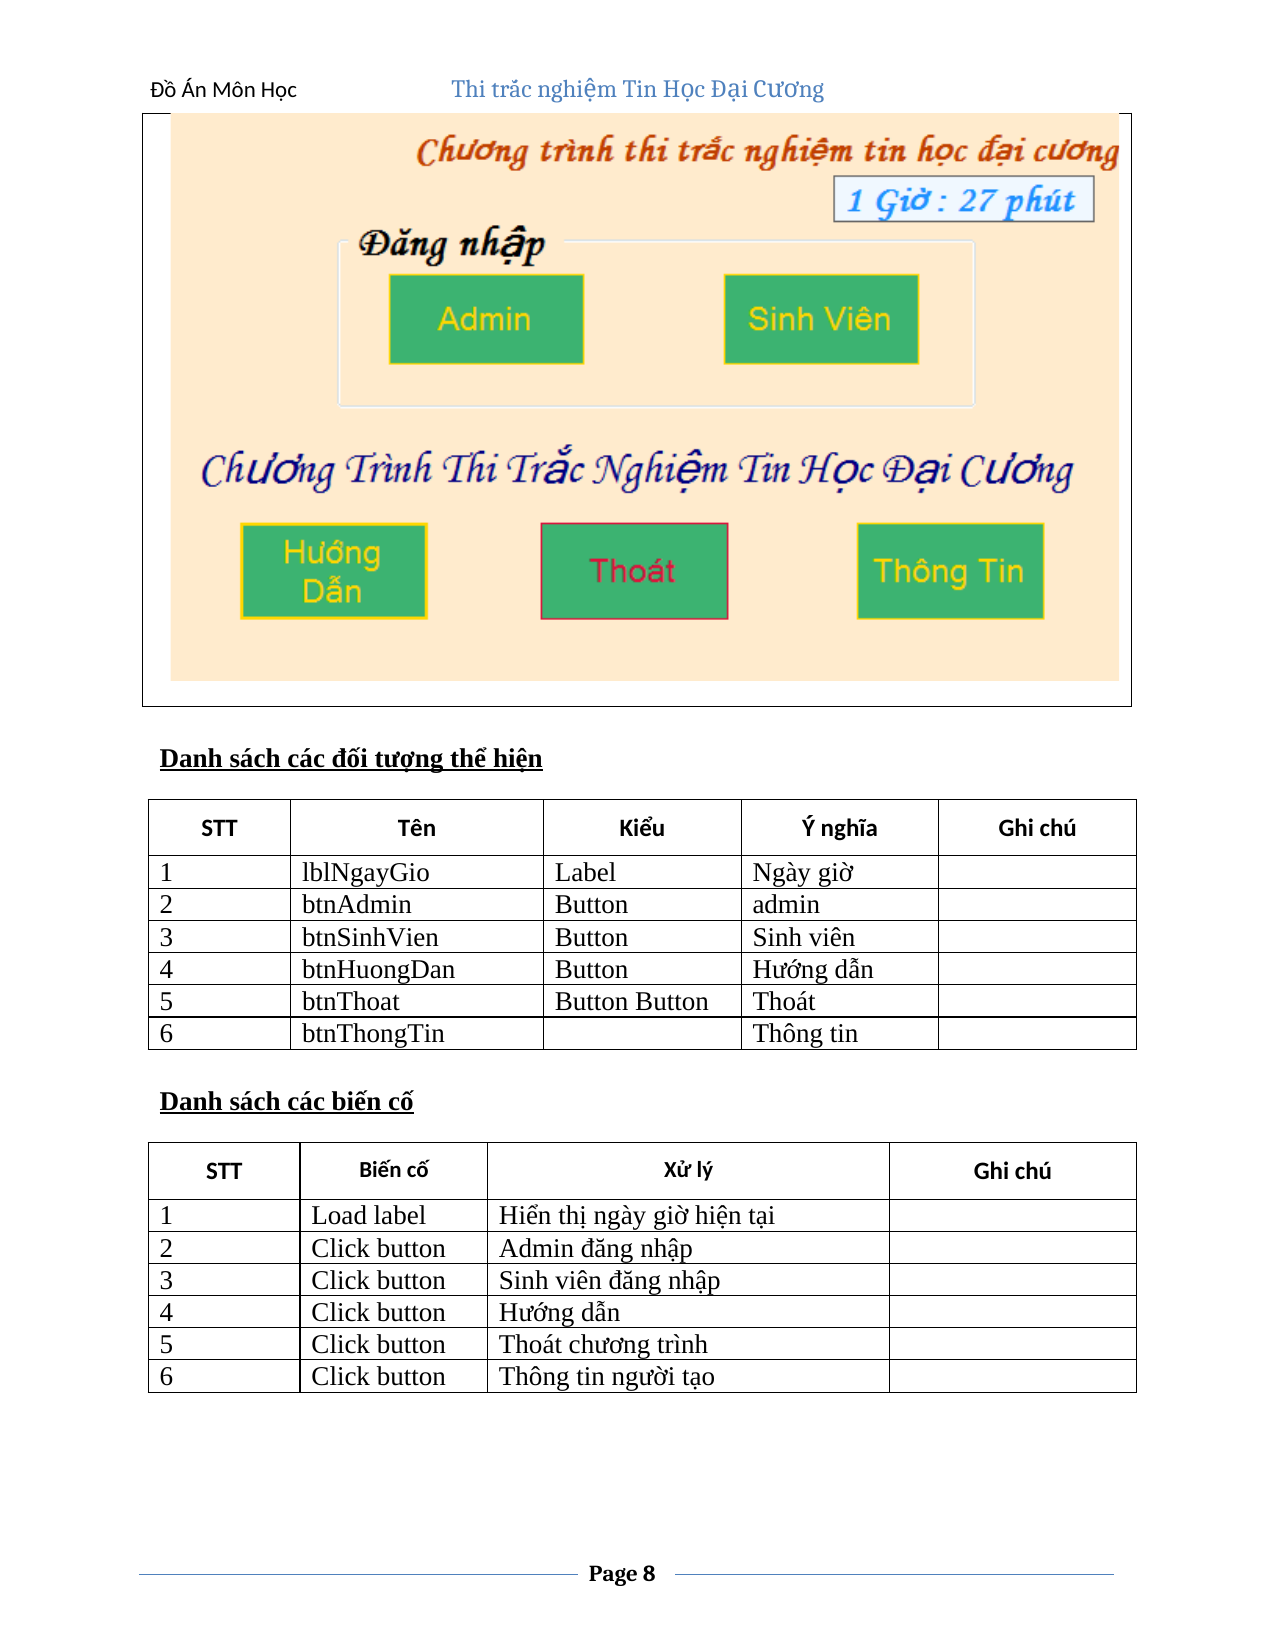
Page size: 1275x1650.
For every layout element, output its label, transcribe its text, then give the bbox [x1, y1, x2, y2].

table_cell Click button [301, 1232, 487, 1263]
table_cell [890, 1296, 1136, 1327]
table_cell Click button [301, 1264, 487, 1295]
table_cell Load label [301, 1200, 487, 1231]
table_cell Thoát chương trình [488, 1328, 889, 1359]
table_cell 1 [149, 1200, 299, 1231]
table_header Ghi chú [939, 800, 1136, 855]
table_header Ghi chú [890, 1143, 1136, 1198]
table_cell btnThongTin [291, 1018, 543, 1048]
table_header Kiểu [544, 800, 741, 855]
table_cell 2 [149, 1232, 299, 1263]
table_cell 3 [149, 1264, 299, 1295]
table_cell 1 [149, 856, 290, 888]
table_cell Thông tin [742, 1018, 938, 1048]
table_cell Button [544, 953, 741, 984]
table_cell [939, 889, 1136, 920]
table_header STT [149, 800, 290, 855]
table_header Ý nghĩa [742, 800, 938, 855]
table_cell [939, 921, 1136, 952]
table_header Biến cố [301, 1143, 487, 1198]
table_cell admin [742, 889, 938, 920]
table_cell btnAdmin [291, 889, 543, 920]
table_cell Click button [301, 1296, 487, 1327]
table_cell [890, 1232, 1136, 1263]
table_cell Thoát [742, 985, 938, 1016]
table_cell Button Button [544, 985, 741, 1016]
table_cell Sinh viên đăng nhập [488, 1264, 889, 1295]
table_cell Button [544, 921, 741, 952]
table_cell Button [544, 889, 741, 920]
table_cell 2 [149, 889, 290, 920]
table_cell [939, 985, 1136, 1016]
table_cell Hiển thị ngày giờ hiện tại [488, 1200, 889, 1231]
table_cell btnThoat [291, 985, 543, 1016]
table_cell [939, 953, 1136, 984]
table_cell 4 [149, 1296, 299, 1327]
table_cell [890, 1360, 1136, 1392]
table_cell Click button [301, 1328, 487, 1359]
table_cell Sinh viên [742, 921, 938, 952]
table_header Tên [291, 800, 543, 855]
table_header STT [149, 1143, 299, 1198]
table_cell Admin đăng nhập [488, 1232, 889, 1263]
table_cell Click button [301, 1360, 487, 1392]
table_cell btnHuongDan [291, 953, 543, 984]
table_cell Hướng dẫn [488, 1296, 889, 1327]
table_cell Ngày giờ [742, 856, 938, 888]
table_cell btnSinhVien [291, 921, 543, 952]
table_cell 6 [149, 1360, 299, 1392]
table_cell 4 [149, 953, 290, 984]
table_cell 5 [149, 1328, 299, 1359]
table_cell 6 [149, 1018, 290, 1048]
list Danh sách các biến cố [159, 1085, 1125, 1116]
table_cell [544, 1018, 741, 1048]
table_cell [890, 1264, 1136, 1295]
table_cell [890, 1328, 1136, 1359]
table_header [143, 114, 1131, 706]
table_cell Label [544, 856, 741, 888]
table_cell Thông tin người tạo [488, 1360, 889, 1392]
table_cell lblNgayGio [291, 856, 543, 888]
table_cell [939, 1018, 1136, 1048]
table_cell [939, 856, 1136, 888]
list Danh sách các đối tượng thể hiện [159, 742, 1125, 773]
table_header Xử lý [488, 1143, 889, 1198]
table_cell Hướng dẫn [742, 953, 938, 984]
table_cell 3 [149, 921, 290, 952]
table_cell 5 [149, 985, 290, 1016]
table_cell [890, 1200, 1136, 1231]
